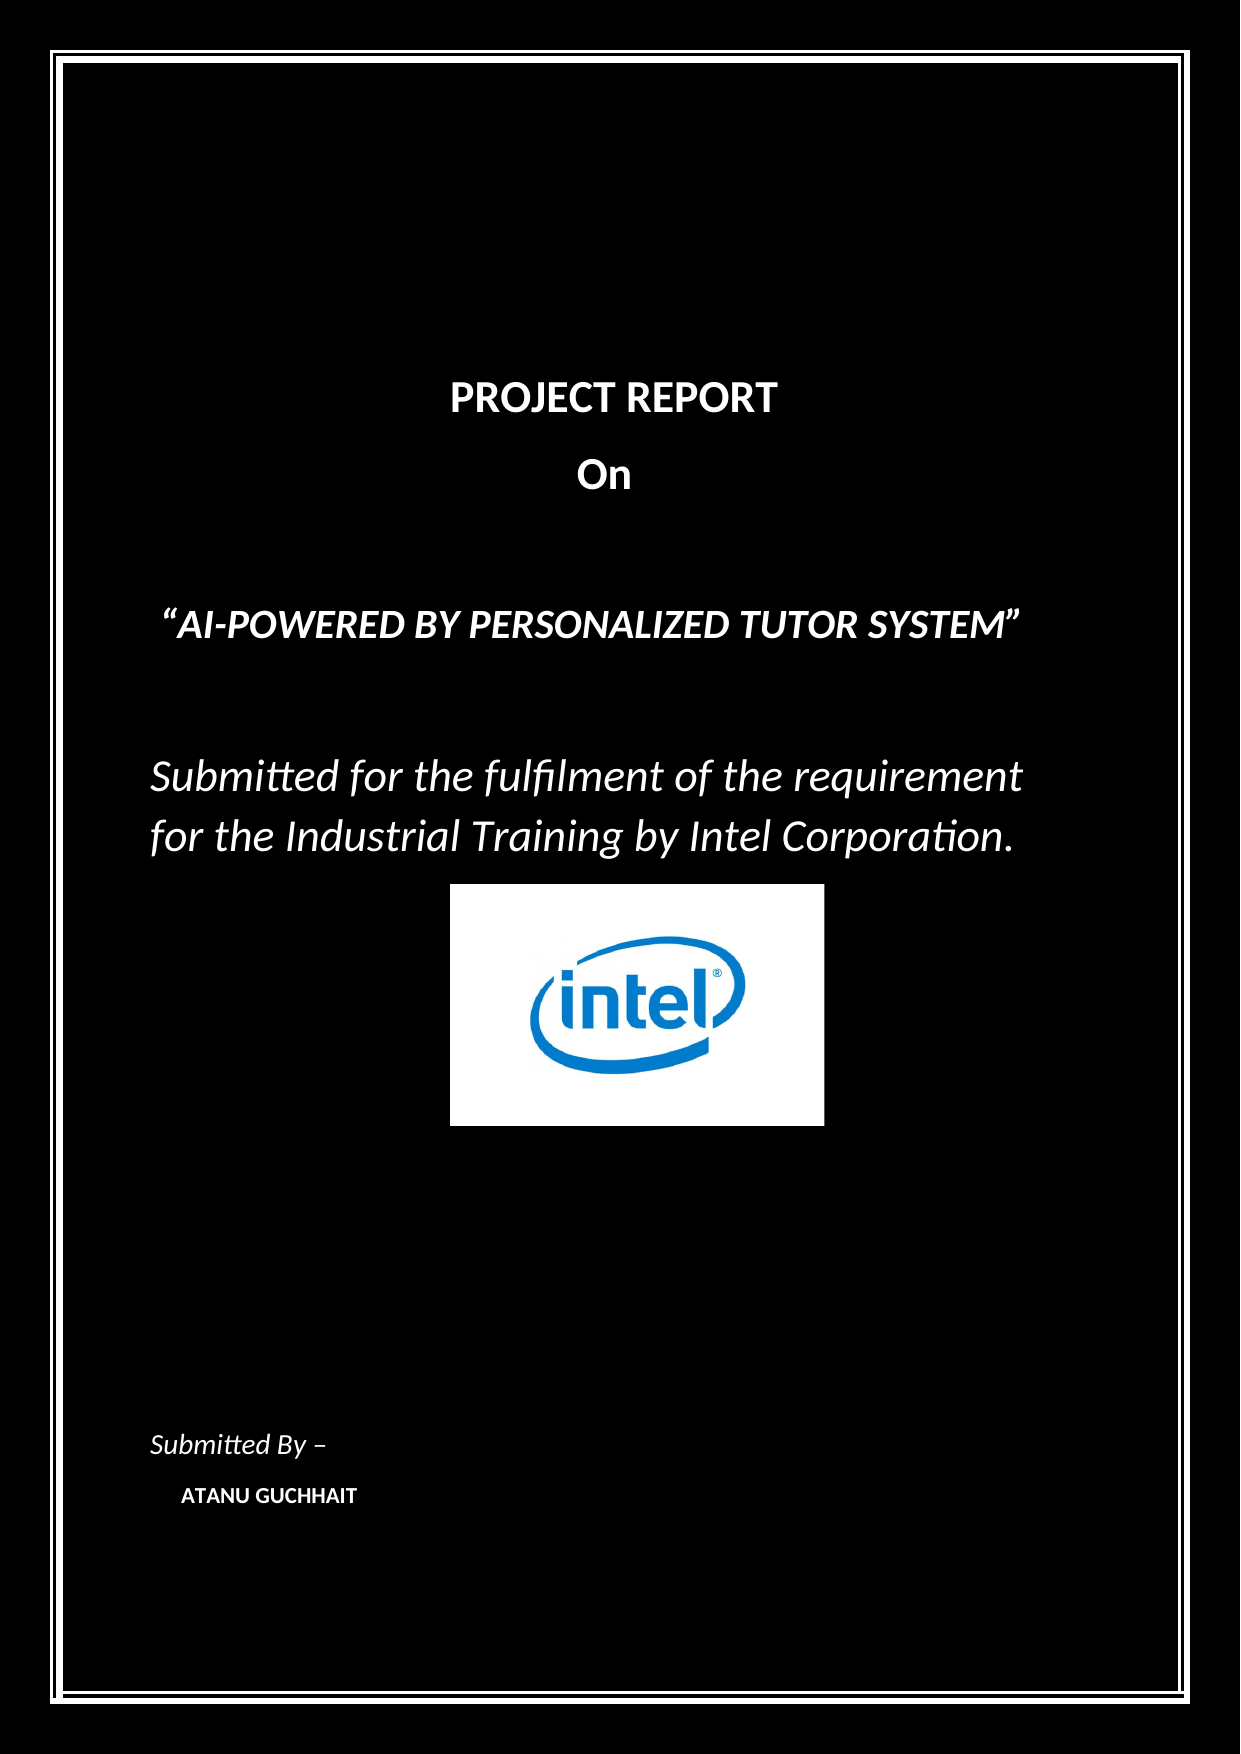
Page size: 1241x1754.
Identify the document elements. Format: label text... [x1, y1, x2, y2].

text Submitted for the fulfilment of the requirement for the Industrial Training by Intel Corporation. [150, 747, 1090, 863]
text PROJECT REPORT [150, 368, 1090, 423]
text On [150, 444, 1090, 501]
text Submitted By – [150, 1426, 1090, 1462]
text ATANU GUCHHAIT [150, 1481, 1090, 1509]
picture [450, 884, 825, 1126]
text “AI-POWERED BY PERSONALIZED TUTOR SYSTEM” [150, 598, 1090, 649]
